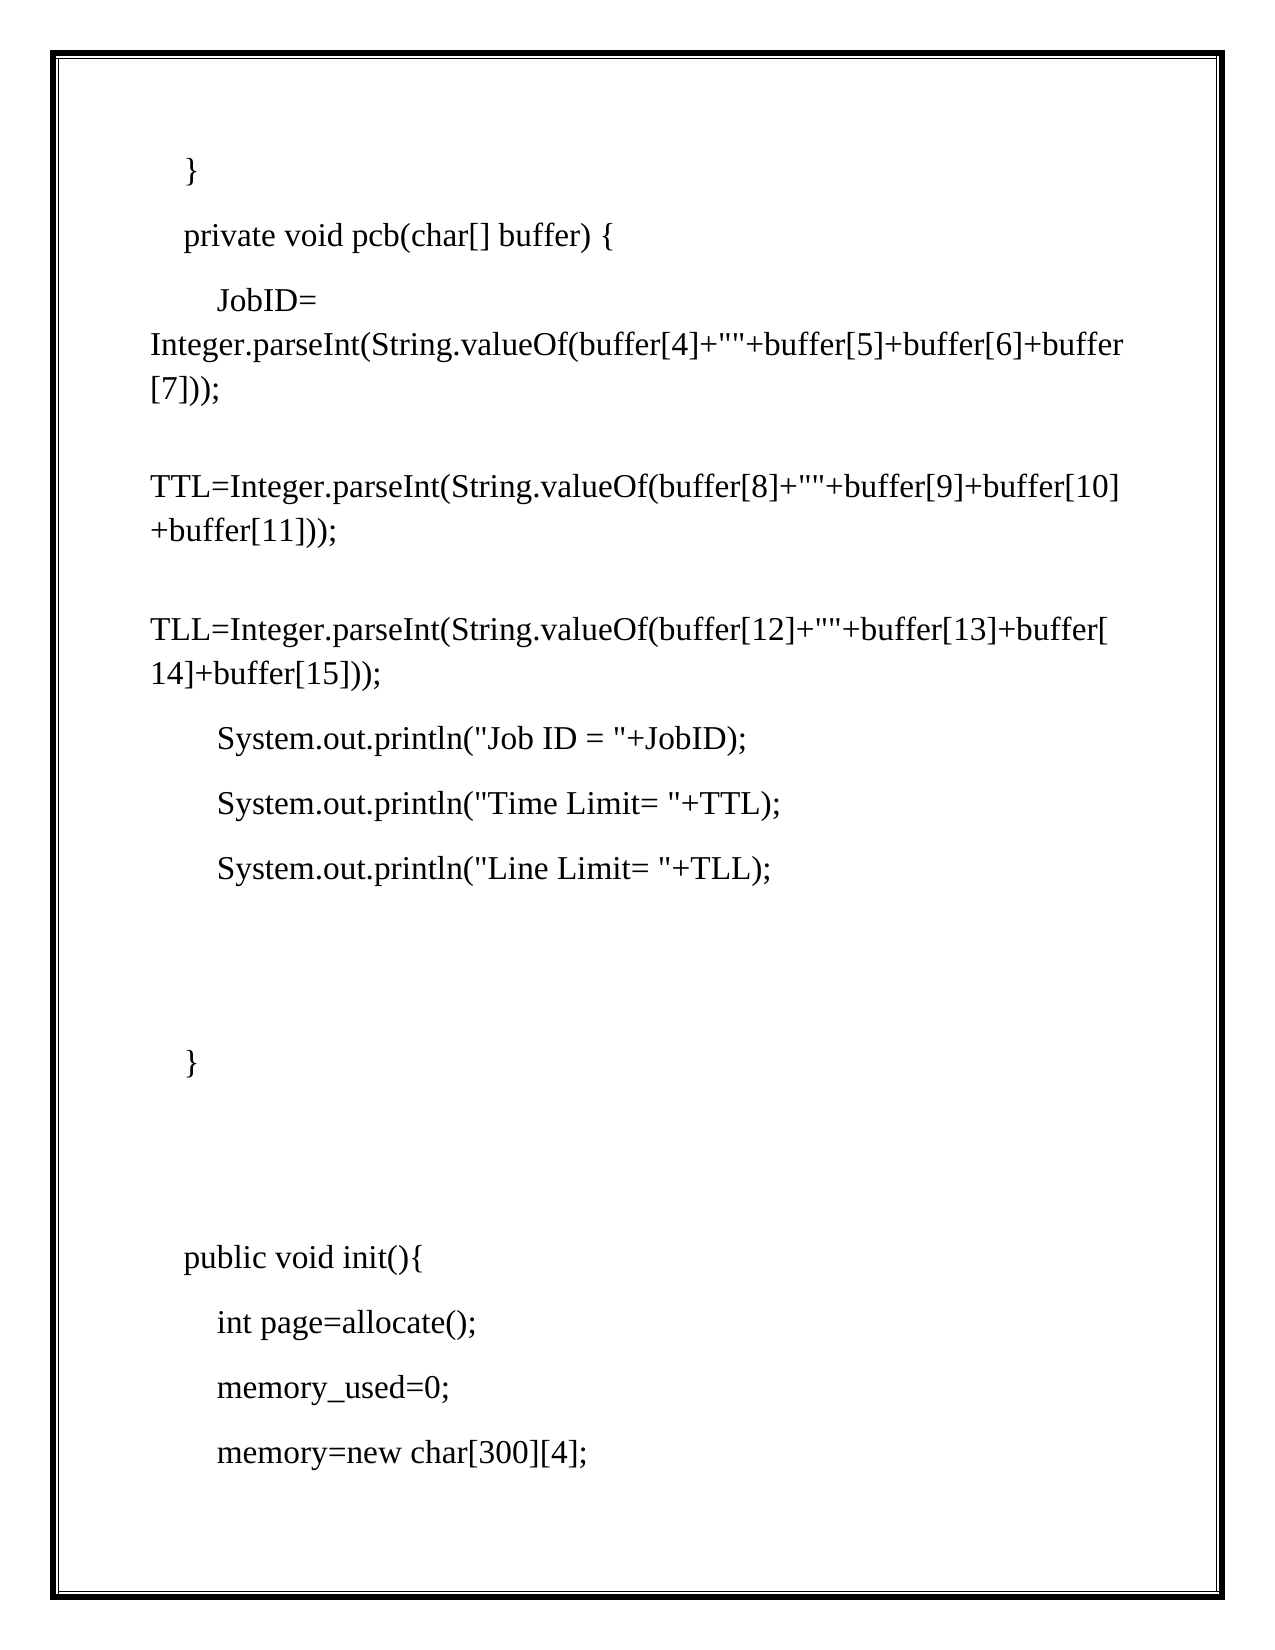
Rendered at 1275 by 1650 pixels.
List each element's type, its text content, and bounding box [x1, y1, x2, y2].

text public void init(){ [150, 1237, 1125, 1276]
text memory_used=0; [150, 1367, 1125, 1406]
text TTL=Integer.parseInt(String.valueOf(buffer[8]+""+buffer[9]+buffer[10]+buffer[11])); [150, 433, 1125, 549]
text JobID= Integer.parseInt(String.valueOf(buffer[4]+""+buffer[5]+buffer[6]+buffer[7])); [150, 280, 1125, 406]
text System.out.println("Job ID = "+JobID); [150, 718, 1125, 757]
text } [150, 1043, 1125, 1081]
text } [150, 150, 1125, 188]
text System.out.println("Time Limit= "+TTL); [150, 783, 1125, 821]
text int page=allocate(); [150, 1302, 1125, 1341]
text System.out.println("Line Limit= "+TLL); [150, 848, 1125, 886]
text memory=new char[300][4]; [150, 1432, 1125, 1470]
text TLL=Integer.parseInt(String.valueOf(buffer[12]+""+buffer[13]+buffer[14]+buffer[15])); [150, 576, 1125, 692]
text private void pcb(char[] buffer) { [150, 215, 1125, 253]
